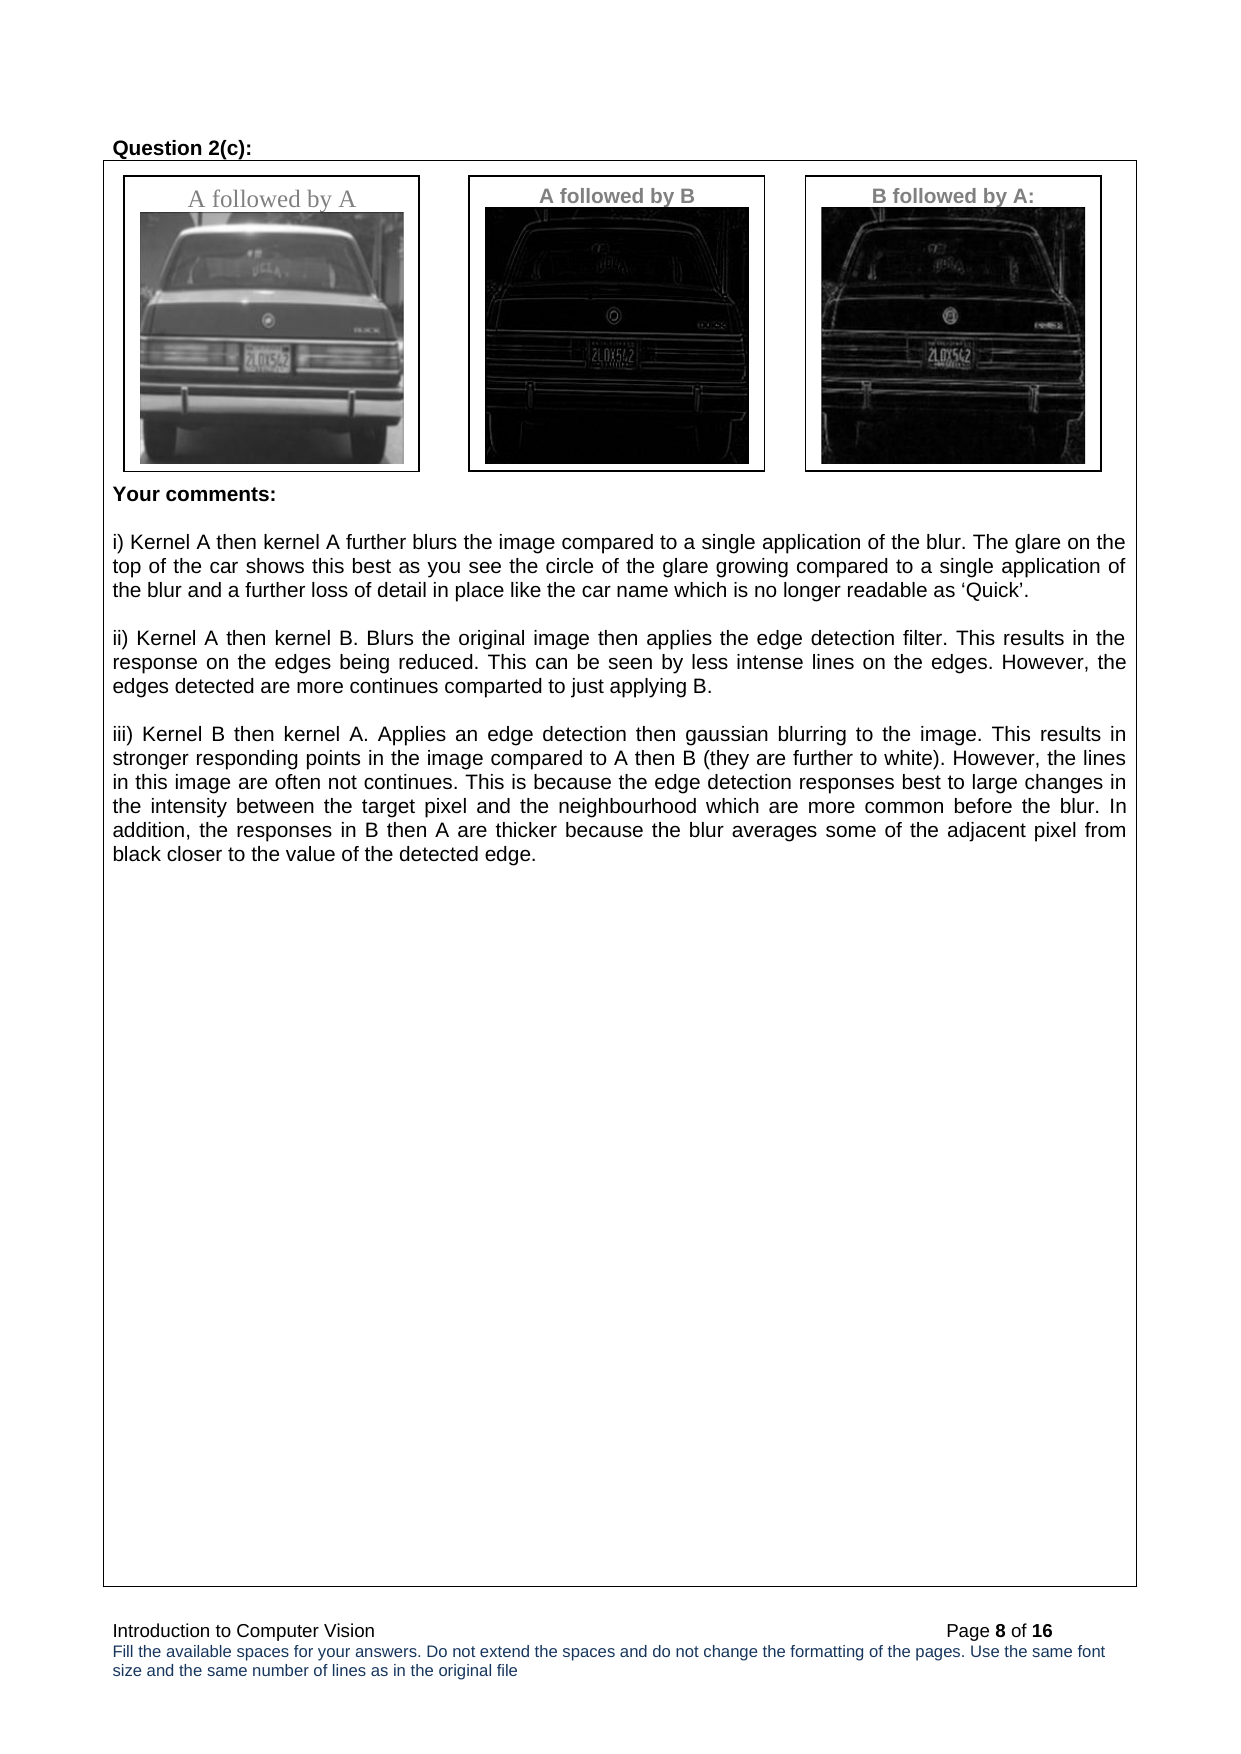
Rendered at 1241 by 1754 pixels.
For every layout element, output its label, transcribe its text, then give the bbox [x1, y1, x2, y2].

text Question 2(c): [112, 136, 1128, 160]
text Your comments: [104, 479, 1136, 506]
picture [821, 207, 1085, 464]
text iii) Kernel B then kernel A. Applies an edge detection then gaussian blurring to the image. This results in stronger responding points in the image compared to A then B (they are further to white). However, the lines in this image are often not continues. This is because the edge detection responses best to large changes in the intensity between the target pixel and the neighbourhood which are more common before the blur. In addition, the responses in B then A are thicker because the blur averages some of the adjacent pixel from black closer to the value of the detected edge. [112, 722, 1128, 866]
picture [485, 207, 749, 464]
picture [140, 212, 404, 464]
text i) Kernel A then kernel A further blurs the image compared to a single application of the blur. The glare on the top of the car shows this best as you see the circle of the glare growing compared to a single application of the blur and a further loss of detail in place like the car name which is no longer readable as ‘Quick’. [112, 530, 1128, 602]
text ii) Kernel A then kernel B. Blurs the original image then applies the edge detection filter. This results in the response on the edges being reduced. This can be seen by less intense lines on the edges. However, the edges detected are more continues comparted to just applying B. [112, 626, 1128, 698]
